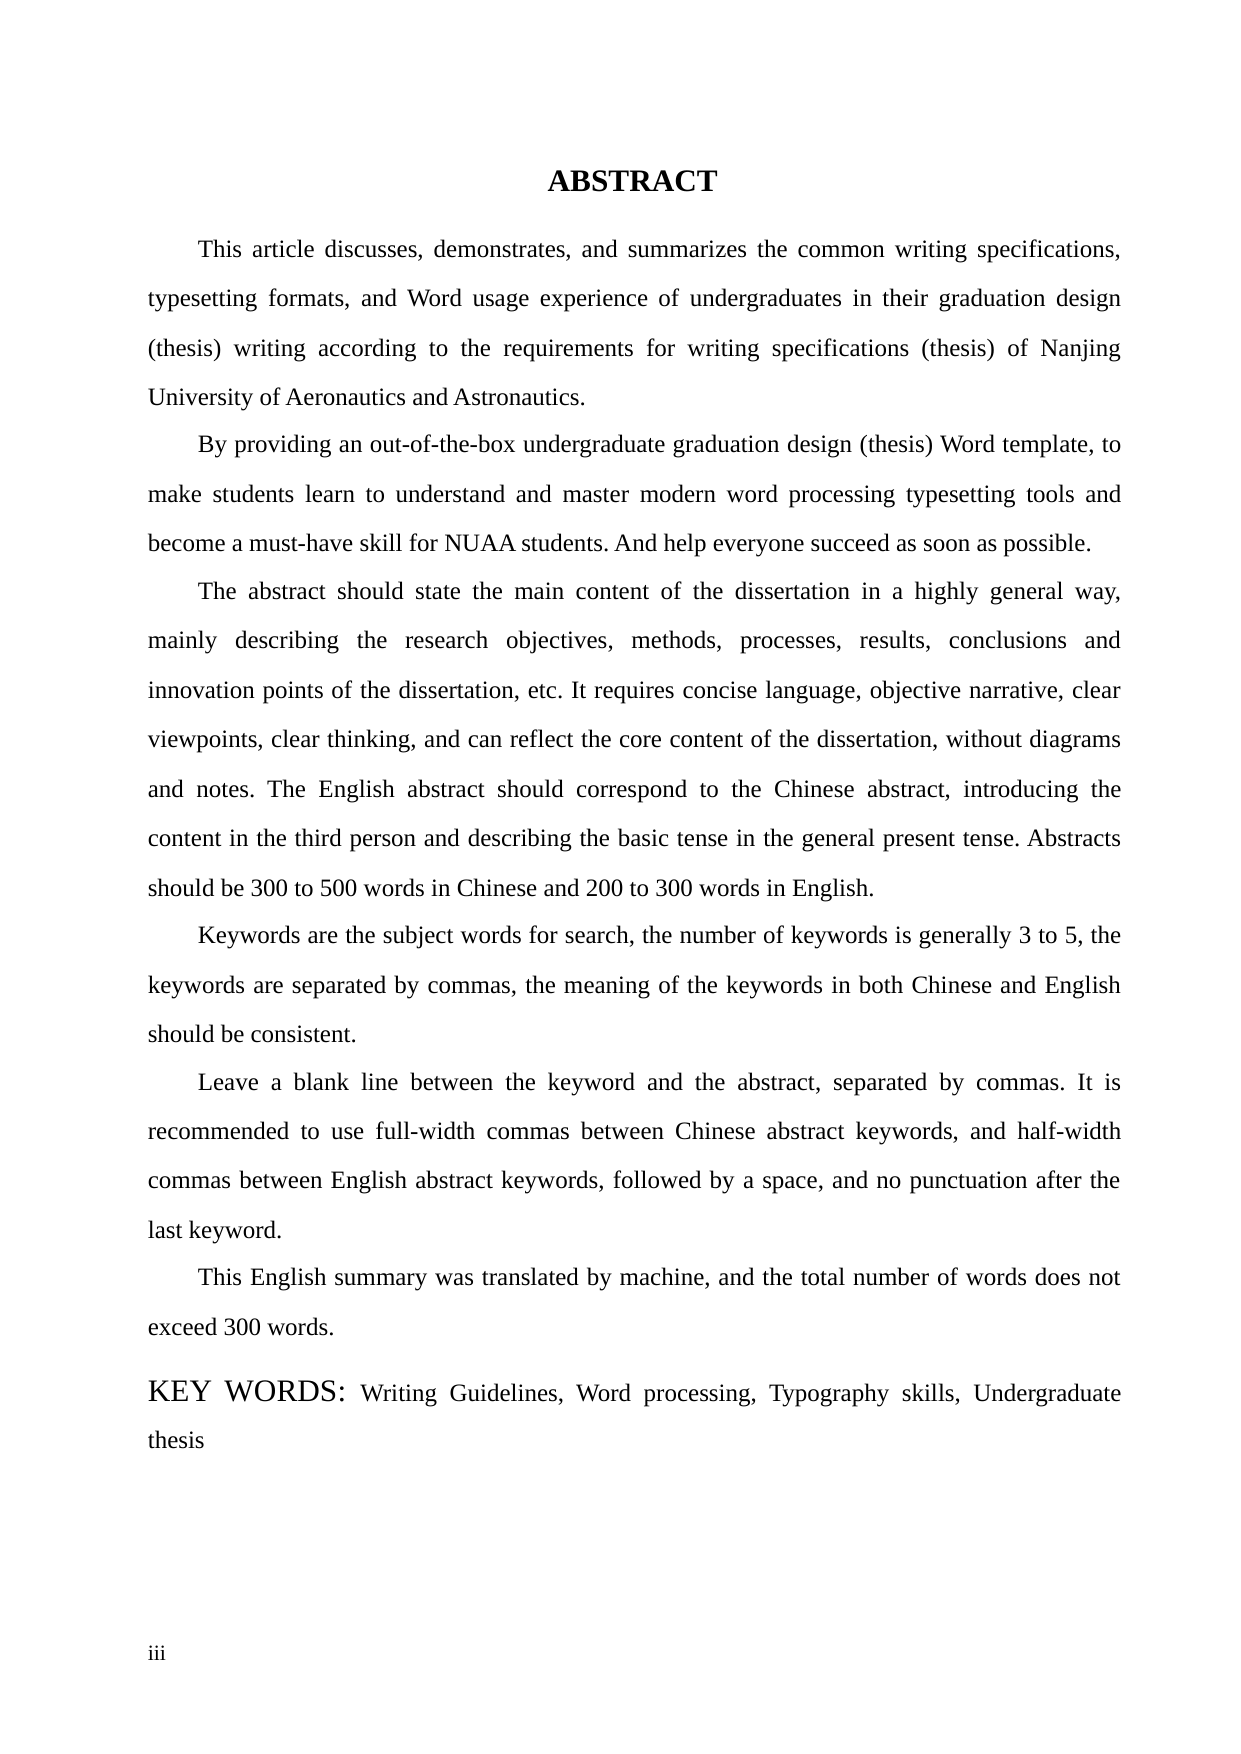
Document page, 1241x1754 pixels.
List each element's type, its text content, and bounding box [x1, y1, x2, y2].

text Keywords are the subject words for search, the number of keywords is generally 3 to 5, the keywords are separated by commas, the meaning of the keywords in both Chinese and English should be consistent. [148, 918, 1122, 1050]
text This English summary was translated by machine, and the total number of words does not exceed 300 words. [148, 1260, 1122, 1343]
text ABSTRACT [148, 148, 1122, 214]
text By providing an out-of-the-box undergraduate graduation design (thesis) Word template, to make students learn to understand and master modern word processing typesetting tools and become a must-have skill for NUAA students. And help everyone succeed as soon as possible. [148, 427, 1122, 559]
text The abstract should state the main content of the dissertation in a highly general way, mainly describing the research objectives, methods, processes, results, conclusions and innovation points of the dissertation, etc. It requires concise language, objective narrative, clear viewpoints, clear thinking, and can reflect the core content of the dissertation, without diagrams and notes. The English abstract should correspond to the Chinese abstract, introducing the content in the third person and describing the basic tense in the general present tense. Abstracts should be 300 to 500 words in Chinese and 200 to 300 words in English. [148, 574, 1122, 904]
text Leave a blank line between the keyword and the abstract, separated by commas. It is recommended to use full-width commas between Chinese abstract keywords, and half-width commas between English abstract keywords, followed by a space, and no punctuation after the last keyword. [148, 1064, 1122, 1246]
text Key words: Writing Guidelines, Word processing, Typography skills, Undergraduate thesis [148, 1357, 1122, 1456]
text This article discusses, demonstrates, and summarizes the common writing specifications, typesetting formats, and Word usage experience of undergraduates in their graduation design (thesis) writing according to the requirements for writing specifications (thesis) of Nanjing University of Aeronautics and Astronautics. [148, 232, 1122, 413]
